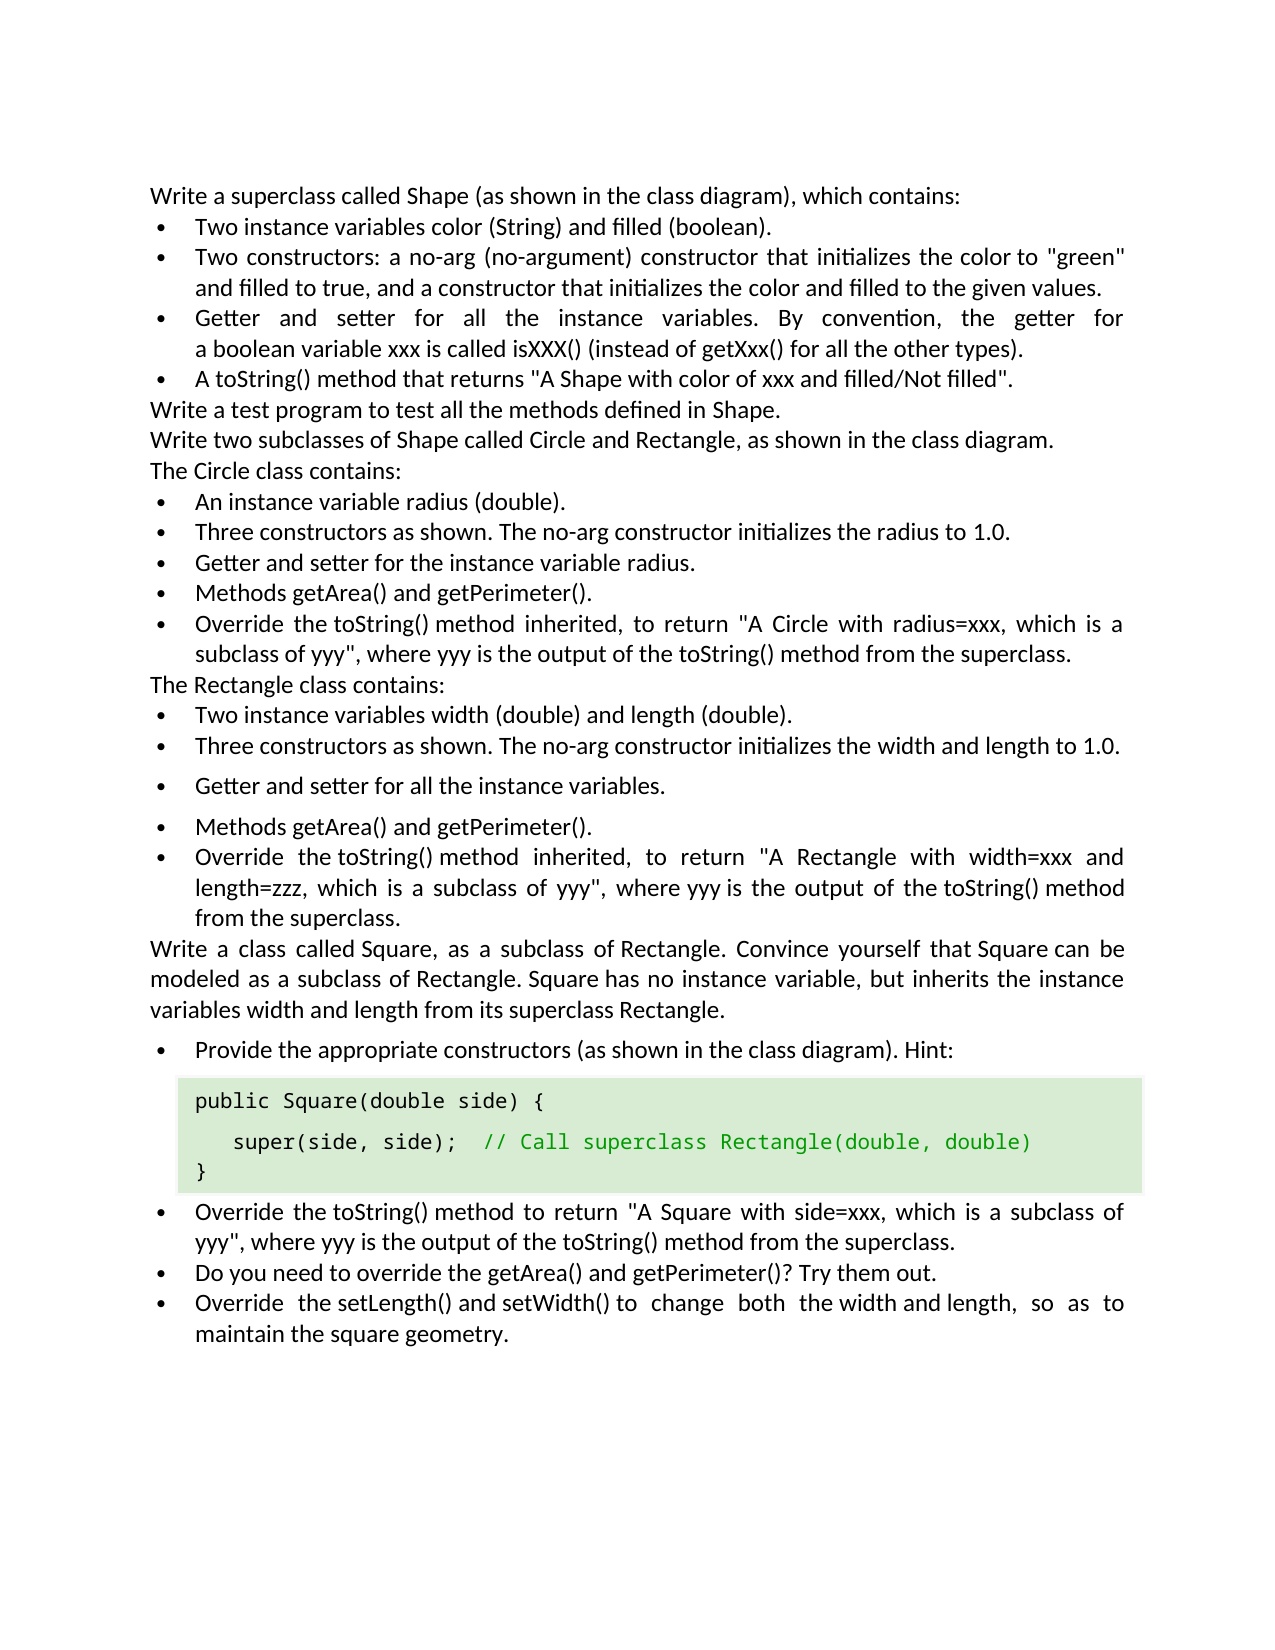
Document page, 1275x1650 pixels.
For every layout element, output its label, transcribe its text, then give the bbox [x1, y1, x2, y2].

text Write two subclasses of Shape called Circle and Rectangle, as shown in the class diagram. [150, 425, 1125, 455]
list Override the toString() method inherited, to return "A Rectangle with width=xxx and length=zzz, which is a subclass of yyy", where yyy is the output of the toString() method from the superclass. [157, 841, 1125, 933]
list Two instance variables color (String) and filled (boolean). [157, 211, 1125, 242]
list Getter and setter for the instance variable radius. [157, 547, 1125, 577]
list Provide the appropriate constructors (as shown in the class diagram). Hint: [157, 1034, 1125, 1065]
list An instance variable radius (double). [157, 486, 1125, 516]
text Write a superclass called Shape (as shown in the class diagram), which contains: [150, 181, 1125, 211]
list Three constructors as shown. The no-arg constructor initializes the radius to 1.0. [157, 516, 1125, 547]
text Write a test program to test all the methods defined in Shape. [150, 394, 1125, 425]
list Getter and setter for all the instance variables. By convention, the getter for a boolean variable xxx is called isXXX() (instead of getXxx() for all the other types). [157, 303, 1125, 364]
list Methods getArea() and getPerimeter(). [157, 577, 1125, 608]
list Getter and setter for all the instance variables. [157, 770, 1125, 801]
list Override the toString() method to return "A Square with side=xxx, which is a subclass of yyy", where yyy is the output of the toString() method from the superclass. [157, 1196, 1125, 1257]
list A toString() method that returns "A Shape with color of xxx and filled/Not filled". [157, 364, 1125, 394]
list Methods getArea() and getPerimeter(). [157, 811, 1125, 841]
list Do you need to override the getArea() and getPerimeter()? Try them out. [157, 1257, 1125, 1287]
list Three constructors as shown. The no-arg constructor initializes the width and length to 1.0. [157, 730, 1125, 760]
text } [178, 1144, 1142, 1193]
list Two constructors: a no-arg (no-argument) constructor that initializes the color to "green" and filled to true, and a constructor that initializes the color and filled to the given values. [157, 242, 1125, 303]
text The Circle class contains: [150, 455, 1125, 486]
text public Square(double side) { [178, 1078, 1142, 1115]
list Override the toString() method inherited, to return "A Circle with radius=xxx, which is a subclass of yyy", where yyy is the output of the toString() method from the superclass. [157, 608, 1125, 669]
text Write a class called Square, as a subclass of Rectangle. Convince yourself that Square can be modeled as a subclass of Rectangle. Square has no instance variable, but inherits the instance variables width and length from its superclass Rectangle. [150, 933, 1125, 1024]
text The Rectangle class contains: [150, 669, 1125, 699]
list Two instance variables width (double) and length (double). [157, 699, 1125, 730]
list Override the setLength() and setWidth() to change both the width and length, so as to maintain the square geometry. [157, 1287, 1125, 1348]
text super(side, side); // Call superclass Rectangle(double, double) [178, 1116, 1142, 1144]
